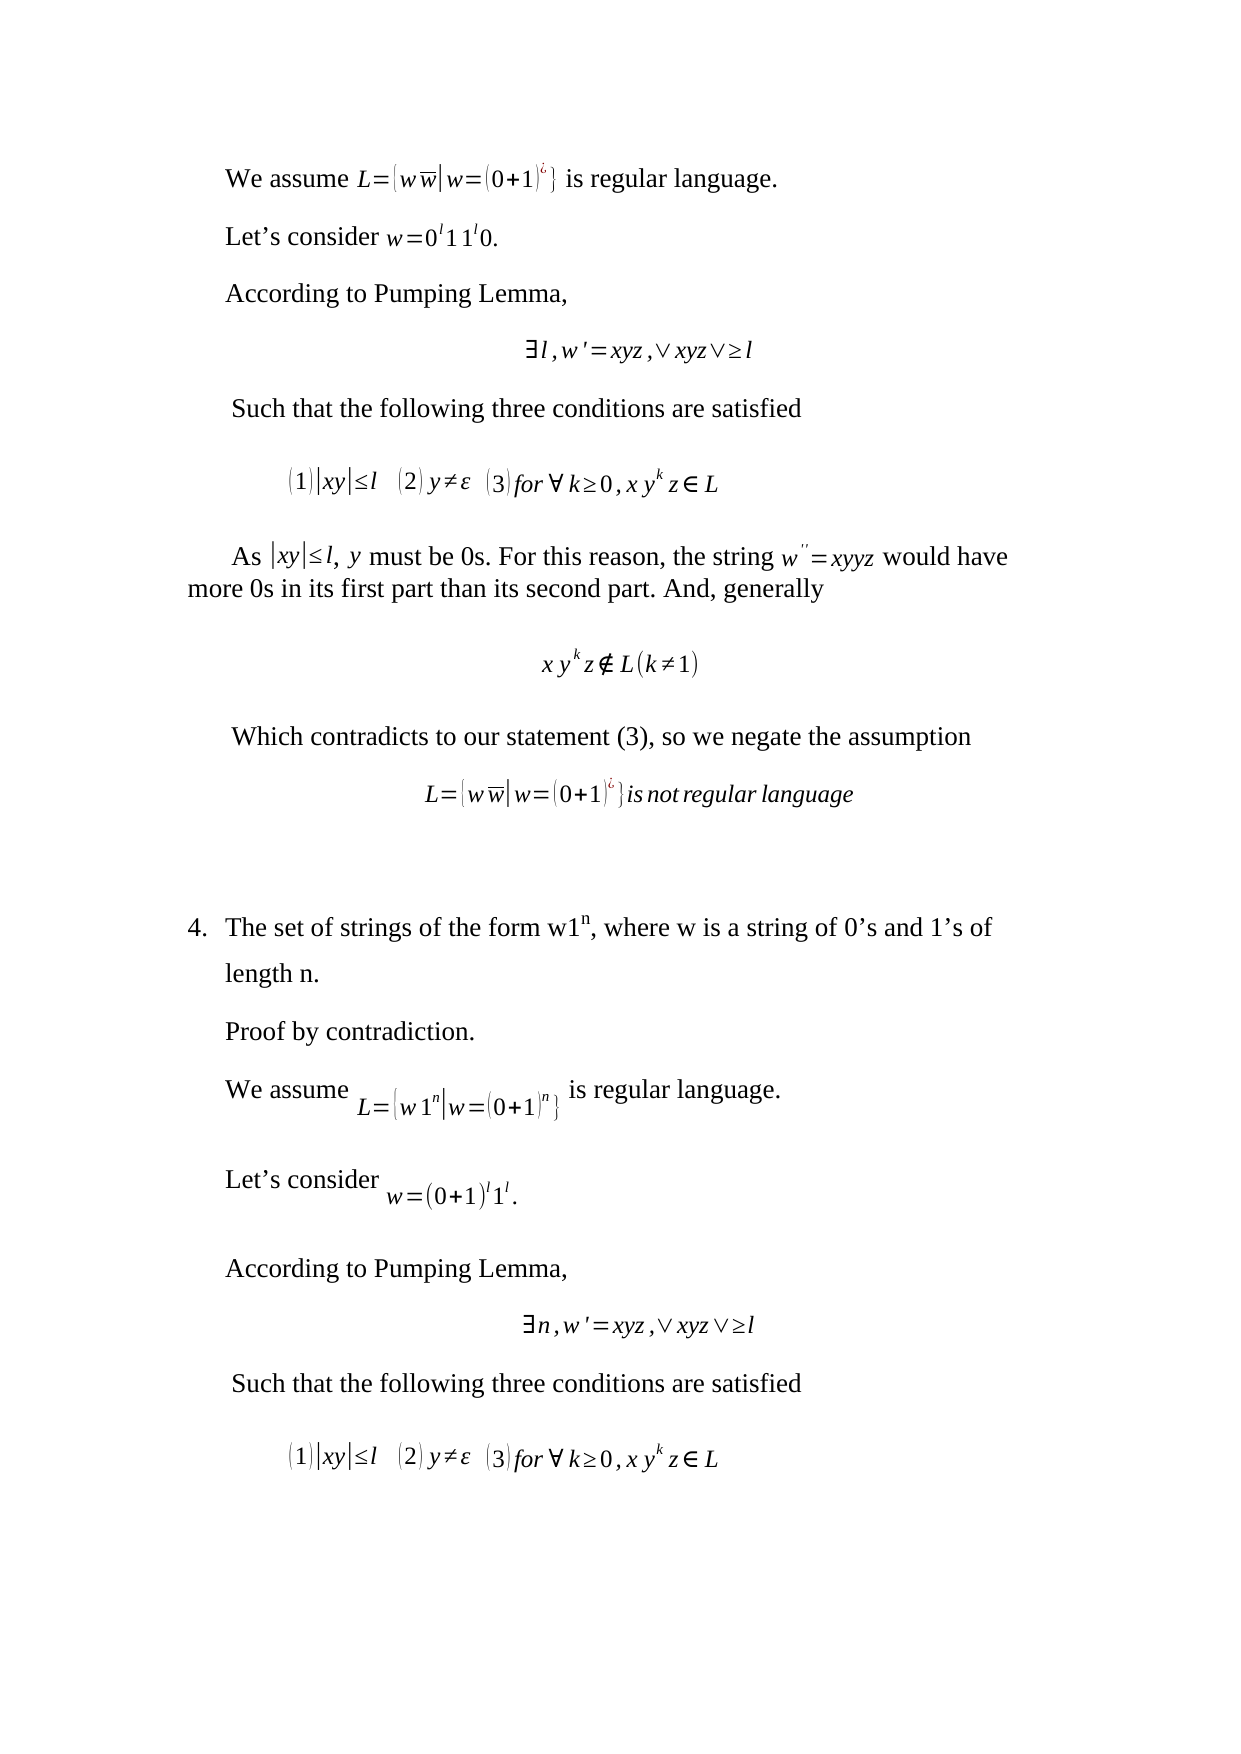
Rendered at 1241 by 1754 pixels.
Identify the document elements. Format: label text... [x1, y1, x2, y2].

list We assume is regular language. [225, 1072, 1053, 1137]
list The set of strings of the form w1n, where w is a string of 0’s and 1’s of length n. [187, 892, 1053, 989]
list Let’s consider [225, 219, 1053, 252]
text Which contradicts to our statement (3), so we negate the assumption [187, 719, 1053, 752]
list According to Pumping Lemma, [225, 277, 1053, 309]
text Such that the following three conditions are satisfied [187, 1367, 1053, 1399]
text As , must be 0s. For this reason, the string would have more 0s in its first part than its second part. And, generally [187, 539, 1053, 604]
list Proof by contradiction. [225, 1014, 1053, 1047]
text Such that the following three conditions are satisfied [187, 392, 1053, 424]
list Let’s consider [225, 1162, 1053, 1227]
list According to Pumping Lemma, [225, 1252, 1053, 1284]
list We assume is regular language. [225, 162, 1053, 194]
